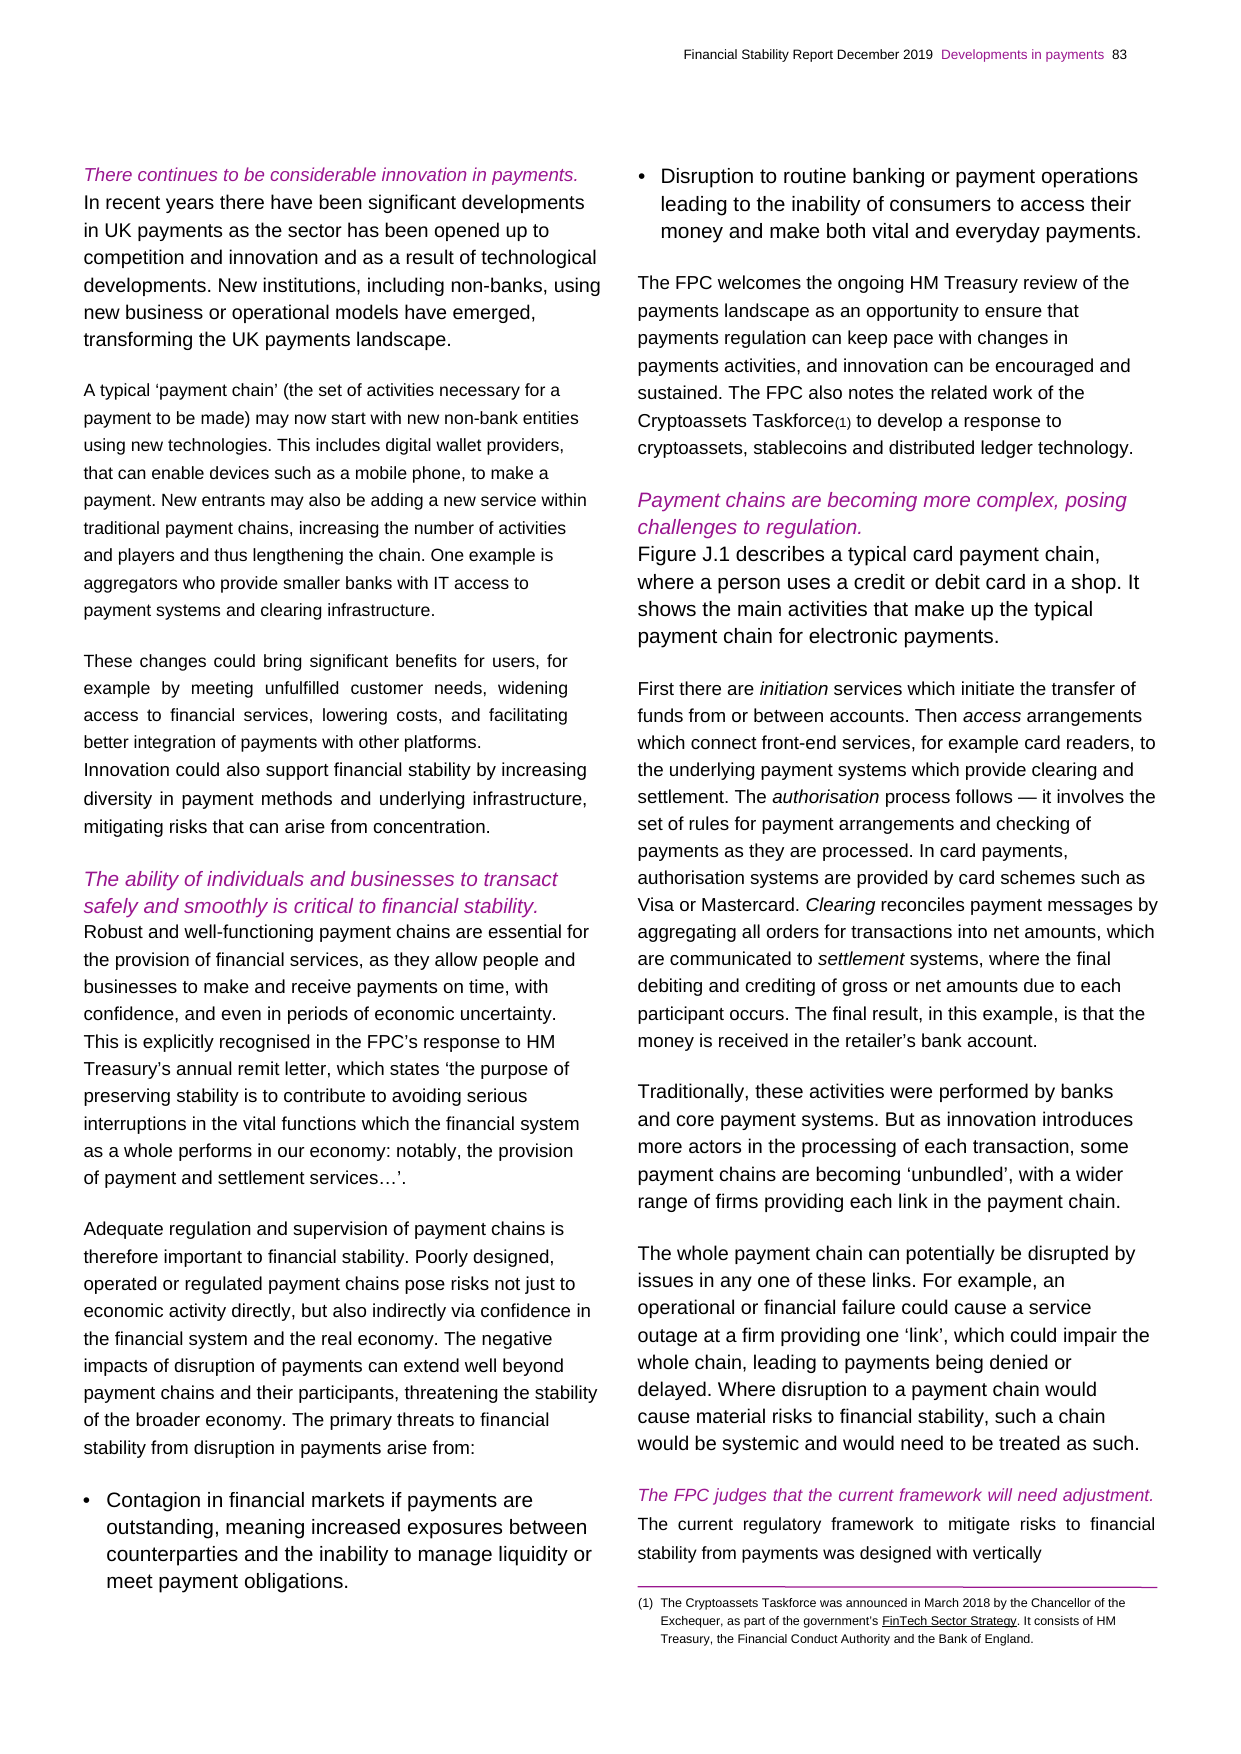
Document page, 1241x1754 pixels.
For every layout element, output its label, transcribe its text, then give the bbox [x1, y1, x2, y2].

text Payment chains are becoming more complex, posing challenges to regulation. [637, 488, 1148, 539]
text In recent years there have been significant developments in UK payments as the sector has been opened up to competition and innovation and as a result of technological developments. New institutions, including non-banks, using new business or operational models have emerged, transforming the UK payments landscape. [83, 191, 602, 351]
text The ability of individuals and businesses to transact safely and smoothly is critical to financial stability. [83, 867, 573, 918]
text The FPC welcomes the ongoing HM Treasury review of the payments landscape as an opportunity to ensure that payments regulation can keep pace with changes in payments activities, and innovation can be encouraged and sustained. The FPC also notes the related work of the Cryptoassets Taskforce(1) to develop a response to cryptoassets, stablecoins and distributed ledger technology. [637, 272, 1150, 458]
text First there are initiation services which initiate the transfer of funds from or between accounts. Then access arrangements which connect front-end services, for example card readers, to the underlying payment systems which provide clearing and settlement. The authorisation process follows — it involves the set of rules for payment arrangements and checking of payments as they are processed. In card payments, authorisation systems are provided by card schemes such as Visa or Mastercard. Clearing reconciles payment messages by aggregating all orders for transactions into net amounts, which are communicated to settlement systems, where the final debiting and crediting of gross or net amounts due to each participant occurs. The final result, in this example, is that the money is received in the retailer’s bank account. [637, 677, 1158, 1051]
text A typical ‘payment chain’ (the set of activities necessary for a payment to be made) may now start with new non-bank entities using new technologies. This includes digital wallet providers, that can enable devices such as a mobile phone, to make a payment. New entrants may also be adding a new service within traditional payment chains, increasing the number of activities and players and thus lengthening the chain. One example is aggregators who provide smaller banks with IT access to payment systems and clearing infrastructure. [83, 380, 598, 621]
text Figure J.1 describes a typical card payment chain, where a person uses a credit or debit card in a shop. It shows the main activities that make up the typical payment chain for electronic payments. [637, 542, 1146, 648]
text The FPC judges that the current framework will need adjustment. The current regulatory framework to mitigate risks to financial stability from payments was designed with vertically [637, 1485, 1156, 1563]
list Disruption to routine banking or payment operations leading to the inability of consumers to access their money and make both vital and everyday payments. [638, 164, 1150, 243]
text These changes could bring significant benefits for users, for example by meeting unfulfilled customer needs, widening access to financial services, lowering costs, and facilitating better integration of payments with other platforms. [83, 650, 569, 752]
text There continues to be considerable innovation in payments. [83, 164, 602, 186]
list The Cryptoassets Taskforce was announced in March 2018 by the Chancellor of the Exchequer, as part of the government’s FinTech Sector Strategy. It consists of HM Treasury, the Financial Conduct Authority and the Bank of England. [638, 1596, 1137, 1646]
text Robust and well-functioning payment chains are essential for the provision of financial services, as they allow people and businesses to make and receive payments on time, with confidence, and even in periods of economic uncertainty. This is explicitly recognised in the FPC’s response to HM Treasury’s annual remit letter, which states ‘the purpose of preserving stability is to contribute to avoiding serious interruptions in the vital functions which the financial system as a whole performs in our economy: notably, the provision of payment and settlement services…’. [83, 921, 594, 1188]
text Financial Stability Report December 2019 Developments in payments 83 [683, 46, 1158, 62]
text Traditionally, these activities were performed by banks and core payment systems. But as innovation introduces more actors in the processing of each transaction, some payment chains are becoming ‘unbundled’, with a wider range of firms providing each link in the payment chain. [637, 1080, 1139, 1213]
text The whole payment chain can potentially be disrupted by issues in any one of these links. For example, an operational or financial failure could cause a service outage at a firm providing one ‘link’, which could impair the whole chain, leading to payments being denied or delayed. Where disruption to a payment chain would cause material risks to financial stability, such a chain would be systemic and would need to be treated as such. [637, 1242, 1152, 1455]
list Contagion in financial markets if payments are outstanding, meaning increased exposures between counterparties and the inability to manage liquidity or meet payment obligations. [83, 1488, 600, 1593]
text Adequate regulation and supervision of payment chains is therefore important to financial stability. Poorly designed, operated or regulated payment chains pose risks not just to economic activity directly, but also indirectly via confidence in the financial system and the real economy. The negative impacts of disruption of payments can extend well beyond payment chains and their participants, threatening the stability of the broader economy. The primary threats to financial stability from disruption in payments arise from: [83, 1218, 598, 1458]
text Innovation could also support financial stability by increasing diversity in payment methods and underlying infrastructure, mitigating risks that can arise from concentration. [83, 759, 587, 838]
